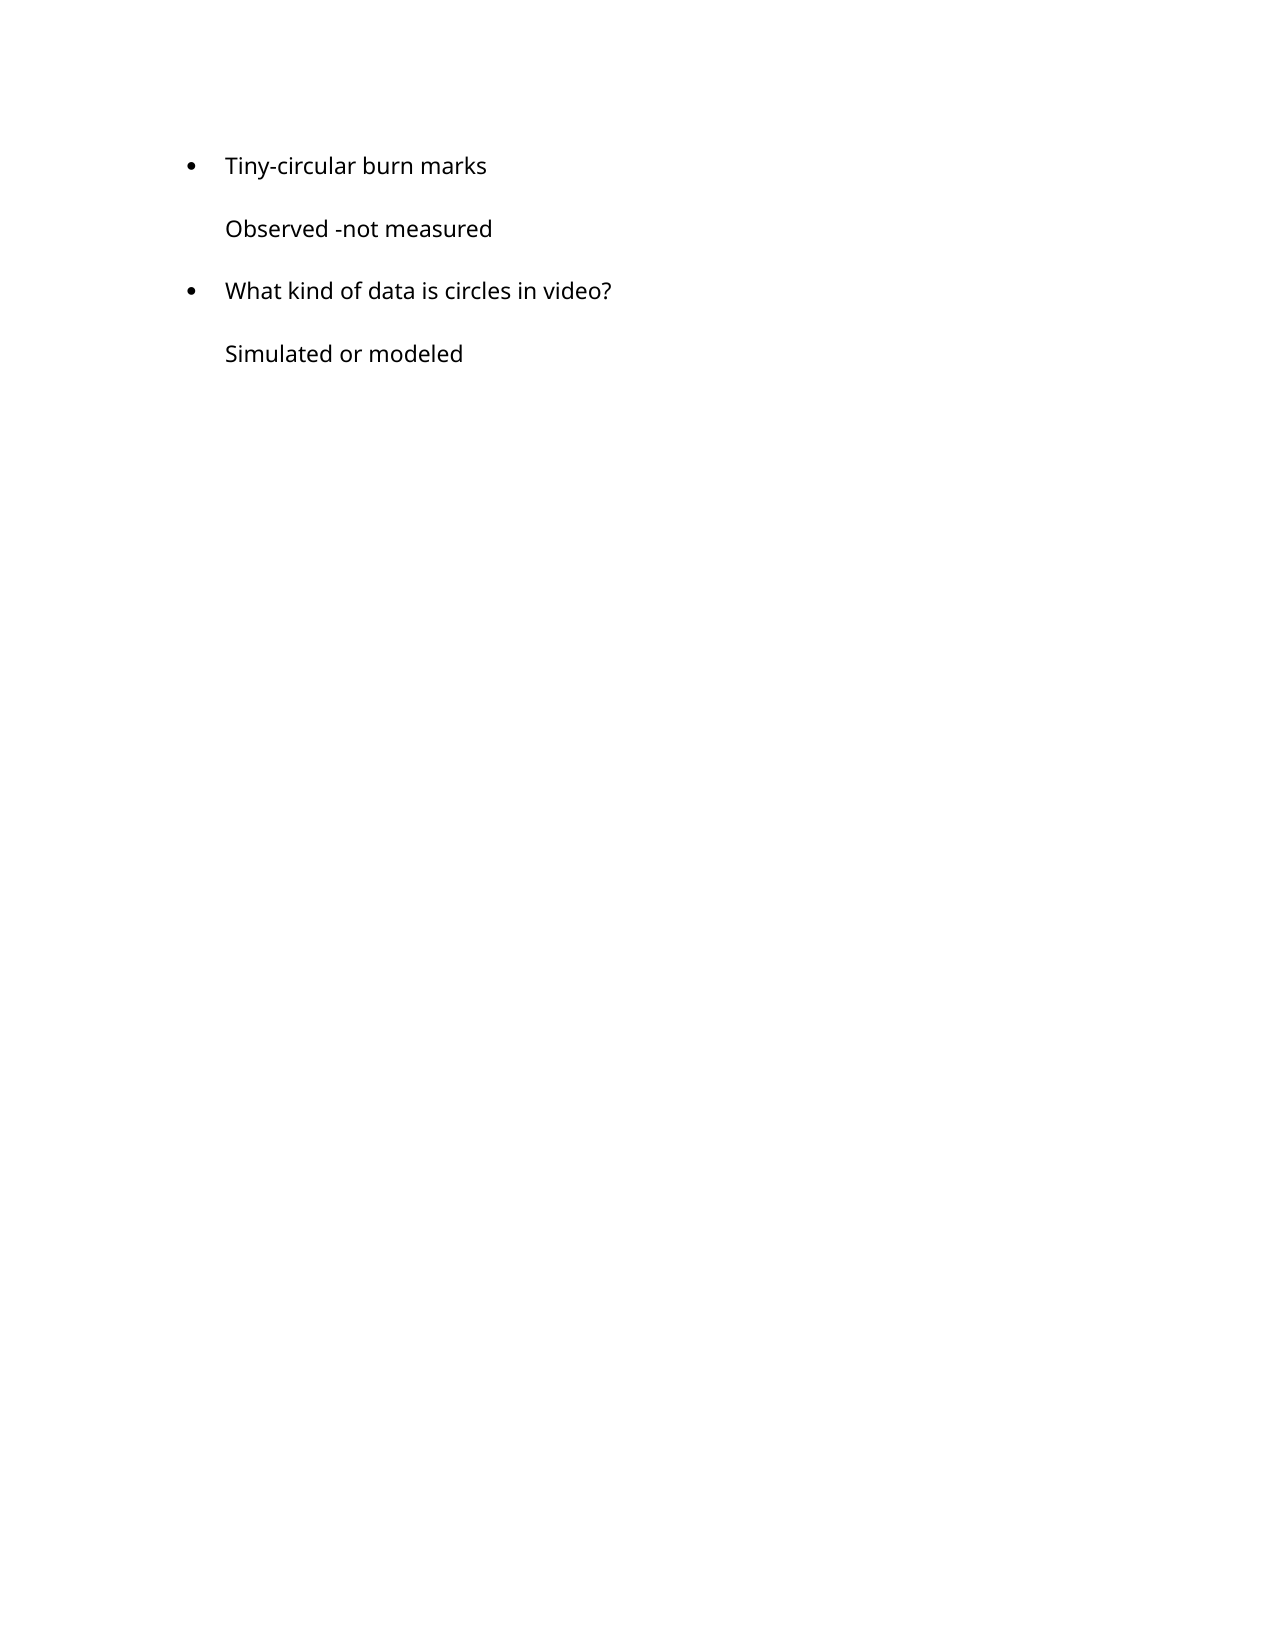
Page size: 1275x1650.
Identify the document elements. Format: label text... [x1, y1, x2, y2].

list Tiny-circular burn marks [187, 150, 1125, 181]
list Observed -not measured [225, 212, 1125, 244]
list What kind of data is circles in video? [187, 275, 1125, 306]
list Simulated or modeled [225, 337, 1125, 369]
